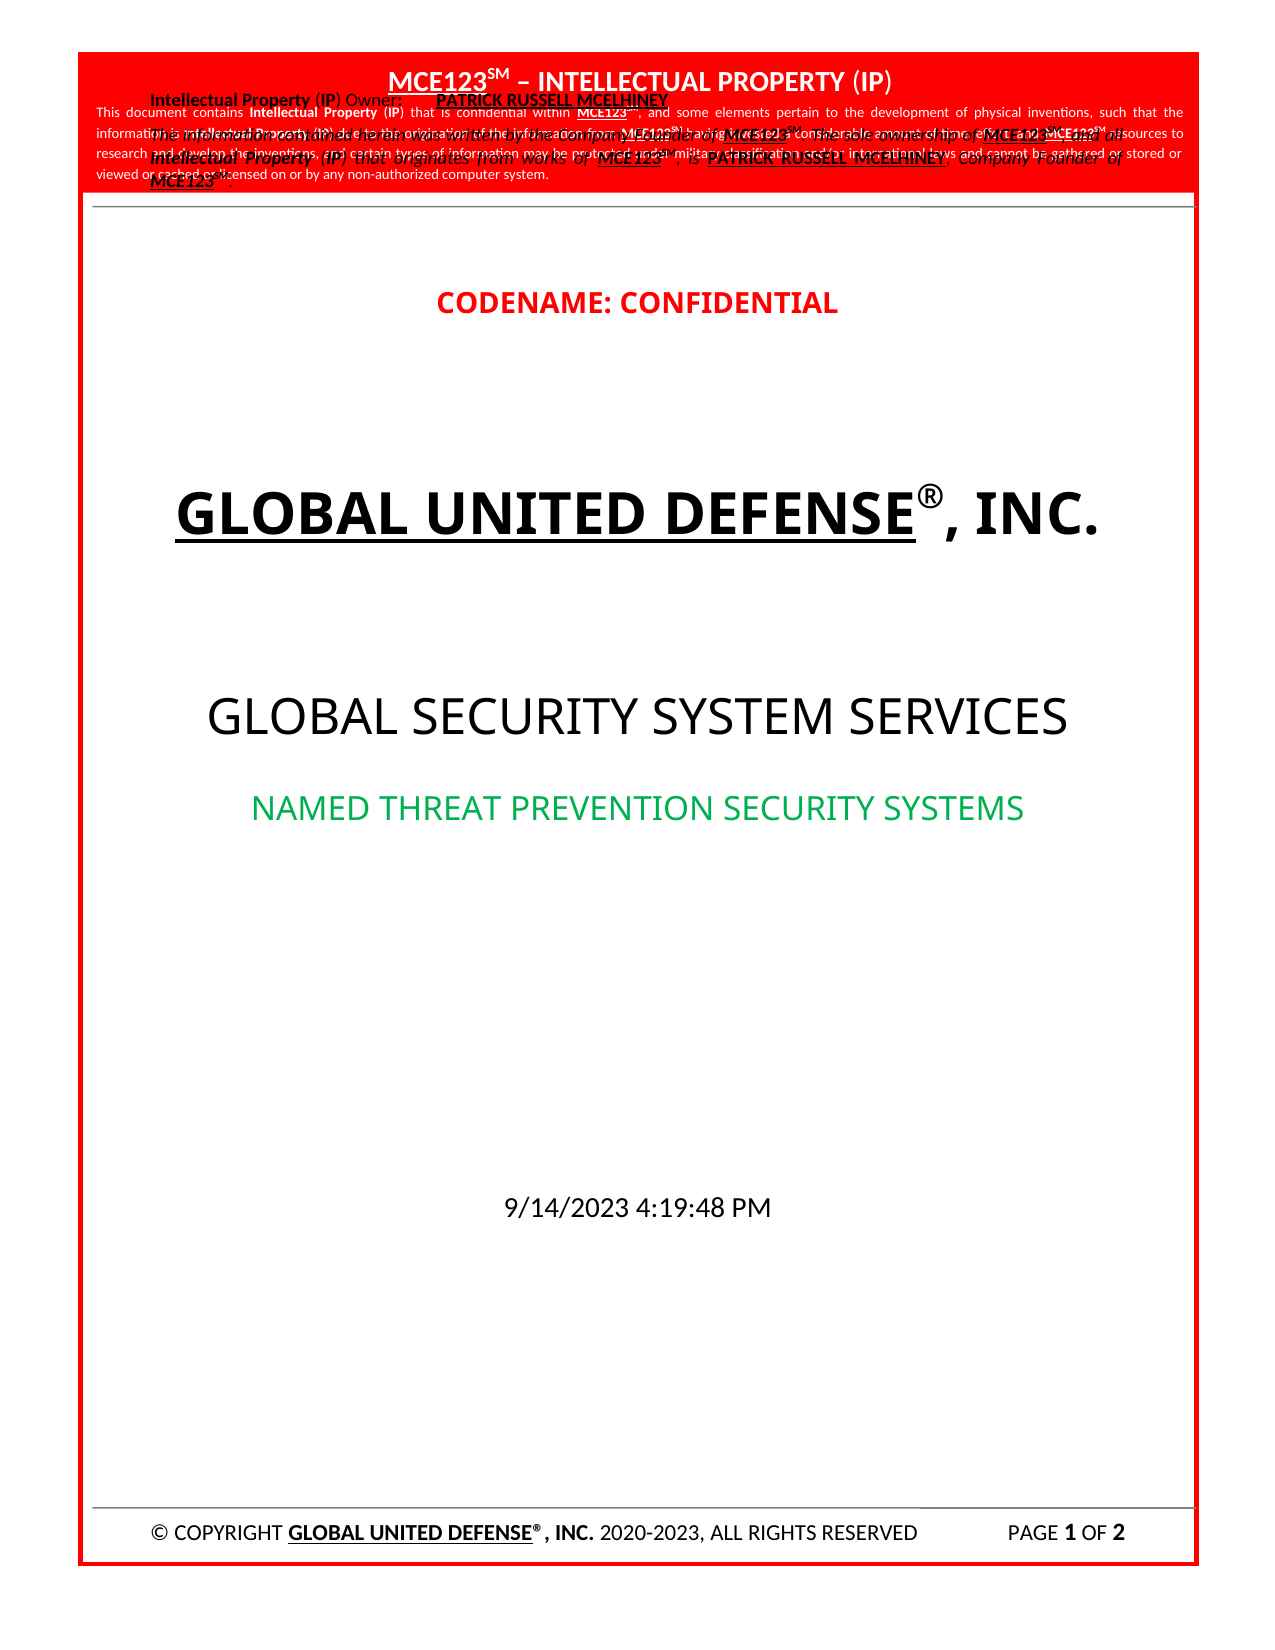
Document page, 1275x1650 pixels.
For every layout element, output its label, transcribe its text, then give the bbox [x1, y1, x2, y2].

text GLOBAL UNITED DEFENSE®, INC. [150, 472, 1125, 551]
text 9/14/2023 4:19:48 PM [150, 1189, 1125, 1224]
text GLOBAL SECURITY SYSTEM SERVICES [150, 681, 1125, 749]
text CODENAME: CONFIDENTIAL [150, 282, 1125, 322]
subtitle NAMED THREAT PREVENTION SECURITY SYSTEMS [150, 784, 1125, 830]
